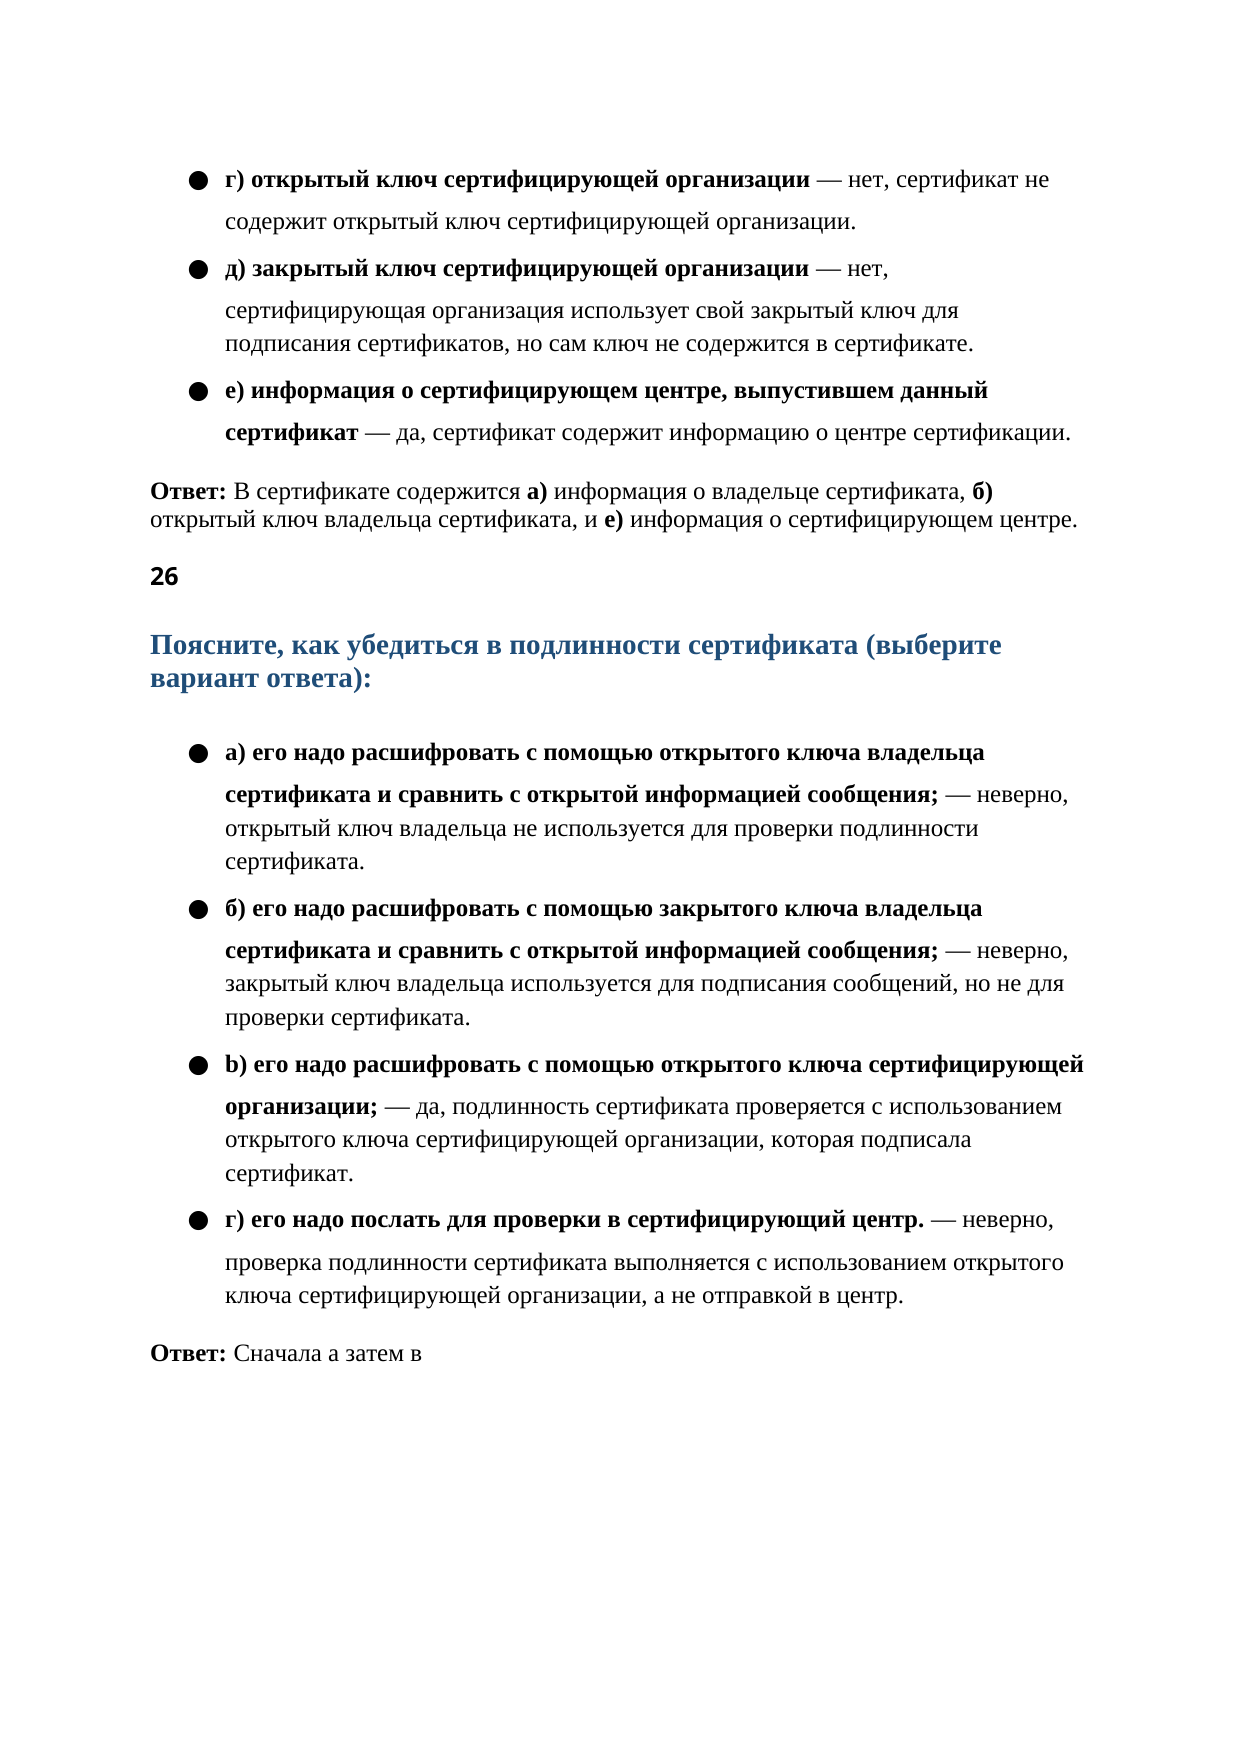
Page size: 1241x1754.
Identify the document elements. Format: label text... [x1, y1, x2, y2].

list б) его надо расшифровать с помощью закрытого ключа владельца сертификата и сравнить с открытой информацией сообщения; — неверно, закрытый ключ владельца используется для подписания сообщений, но не для проверки сертификата. [187, 879, 1090, 1031]
list г) открытый ключ сертифицирующей организации — нет, сертификат не содержит открытый ключ сертифицирующей организации. [187, 150, 1090, 234]
subtitle Поясните, как убедиться в подлинности сертификата (выберите вариант ответа): [150, 627, 1090, 694]
list e) информация о сертифицирующем центре, выпустившем данный сертификат — да, сертификат содержит информацию о центре сертификации. [187, 362, 1090, 446]
list b) его надо расшифровать с помощью открытого ключа сертифицирующей организации; — да, подлинность сертификата проверяется с использованием открытого ключа сертифицирующей организации, которая подписала сертификат. [187, 1035, 1090, 1186]
text Ответ: Сначала а затем в [150, 1338, 1090, 1367]
list a) его надо расшифровать с помощью открытого ключа владельца сертификата и сравнить с открытой информацией сообщения; — неверно, открытый ключ владельца не используется для проверки подлинности сертификата. [187, 723, 1090, 875]
list д) закрытый ключ сертифицирующей организации — нет, сертифицирующая организация использует свой закрытый ключ для подписания сертификатов, но сам ключ не содержится в сертификате. [187, 239, 1090, 357]
list г) его надо послать для проверки в сертифицирующий центр. — неверно, проверка подлинности сертификата выполняется с использованием открытого ключа сертифицирующей организации, а не отправкой в центр. [187, 1191, 1090, 1309]
text 26 [150, 558, 1090, 592]
text Ответ: В сертификате содержится a) информация о владельце сертификата, б) открытый ключ владельца сертификата, и e) информация о сертифицирующем центре. [150, 476, 1090, 533]
